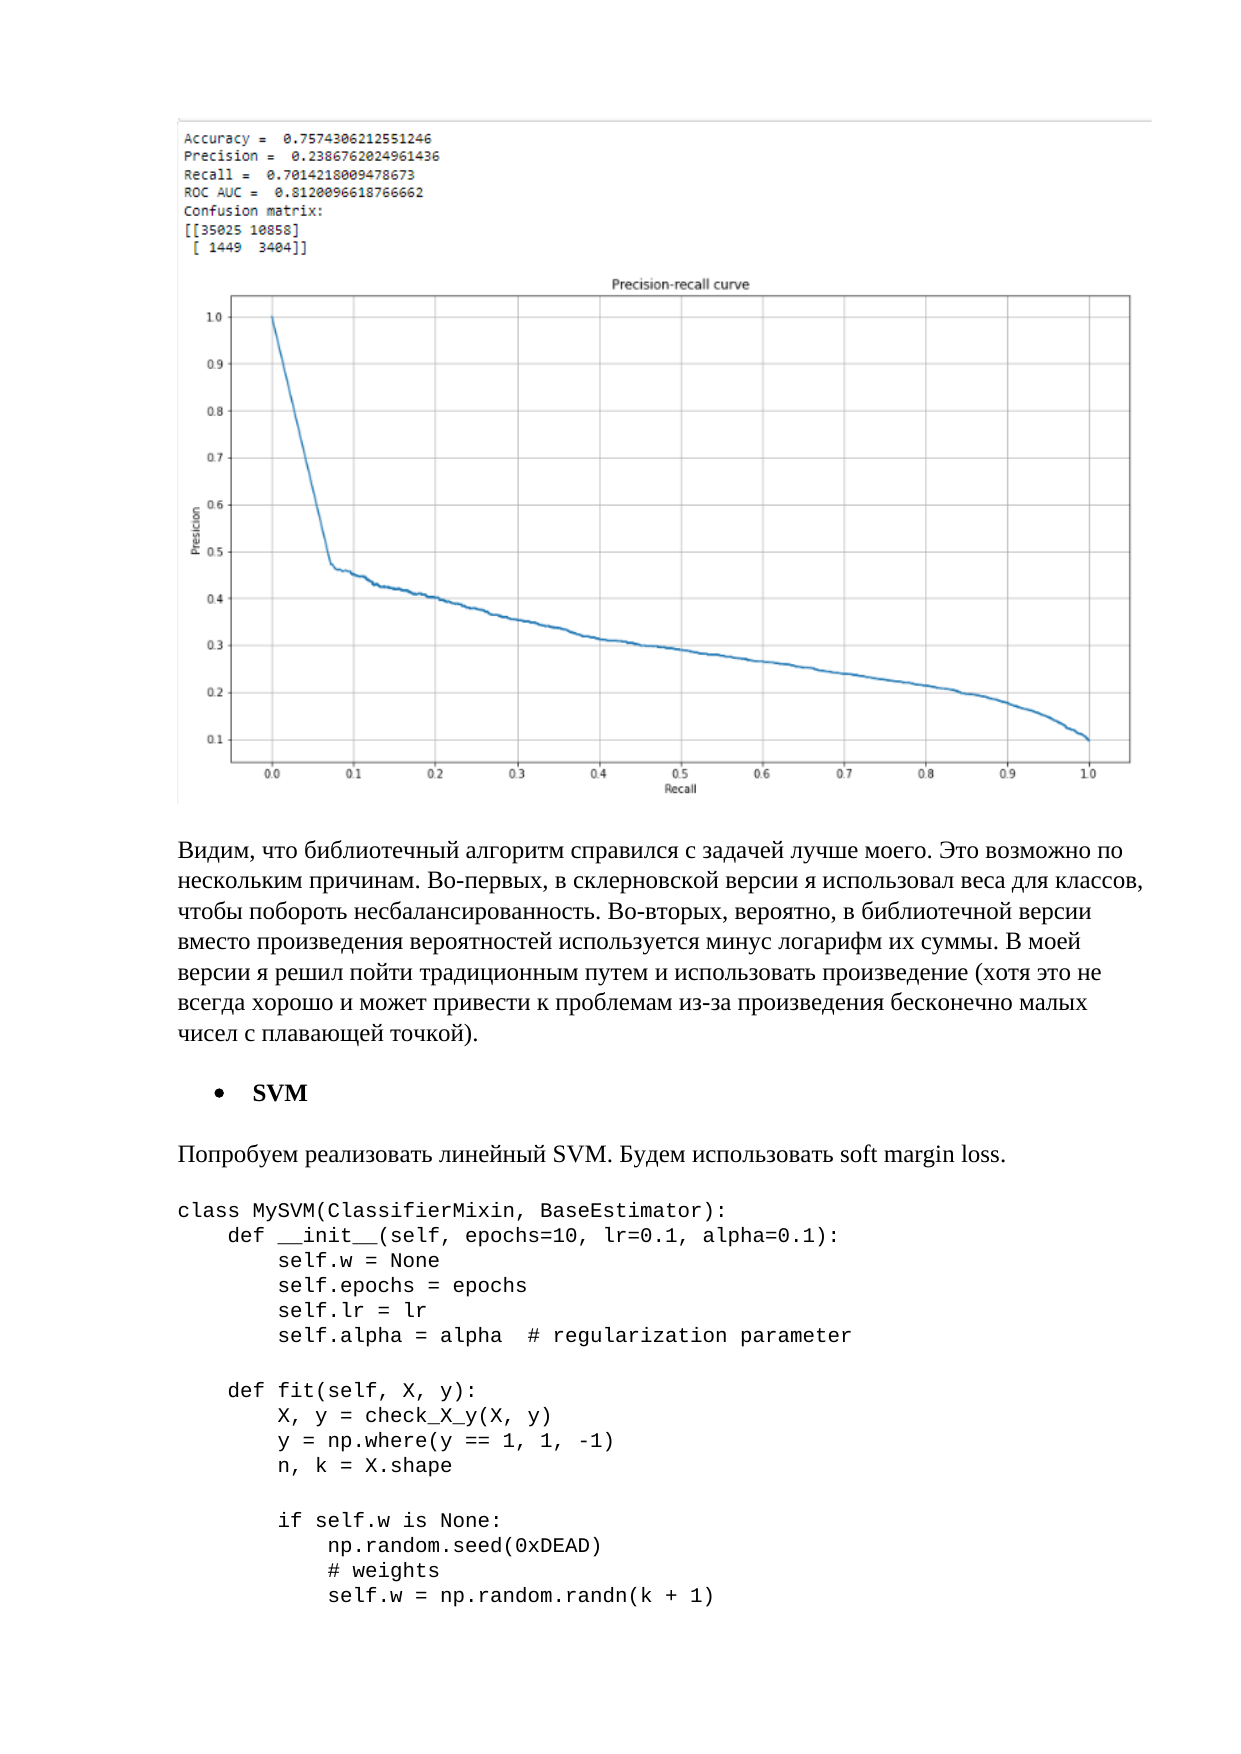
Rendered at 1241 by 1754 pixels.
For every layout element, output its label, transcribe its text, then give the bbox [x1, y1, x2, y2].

text def __init__(self, epochs=10, lr=0.1, alpha=0.1): [177, 1225, 1152, 1249]
text self.w = np.random.randn(k + 1) [177, 1584, 1152, 1608]
text class MySVM(ClassifierMixin, BaseEstimator): [177, 1200, 1152, 1224]
text y = np.where(y == 1, 1, -1) [177, 1430, 1152, 1453]
text self.w = None [177, 1250, 1152, 1274]
text Попробуем реализовать линейный SVM. Будем использовать soft margin loss. [177, 1139, 1152, 1168]
text np.random.seed(0xDEAD) [177, 1534, 1152, 1558]
text self.epochs = epochs [177, 1275, 1152, 1299]
text X, y = check_X_y(X, y) [177, 1405, 1152, 1428]
list SVM [215, 1078, 1152, 1107]
text # weights [177, 1559, 1152, 1583]
text self.alpha = alpha # regularization parameter [177, 1325, 1152, 1349]
text def fit(self, X, y): [177, 1380, 1152, 1403]
text n, k = X.shape [177, 1455, 1152, 1478]
picture [177, 118, 1152, 804]
text self.lr = lr [177, 1300, 1152, 1324]
text Видим, что библиотечный алгоритм справился с задачей лучше моего. Это возможно по нескольким причинам. Во-первых, в склерновской версии я использовал веса для классов, чтобы побороть несбалансированность. Во-вторых, вероятно, в библиотечной версии вместо произведения вероятностей используется минус логарифм их суммы. В моей версии я решил пойти традиционным путем и использовать произведение (хотя это не всегда хорошо и может привести к проблемам из-за произведения бесконечно малых чисел с плавающей точкой). [177, 835, 1152, 1046]
text if self.w is None: [177, 1509, 1152, 1533]
